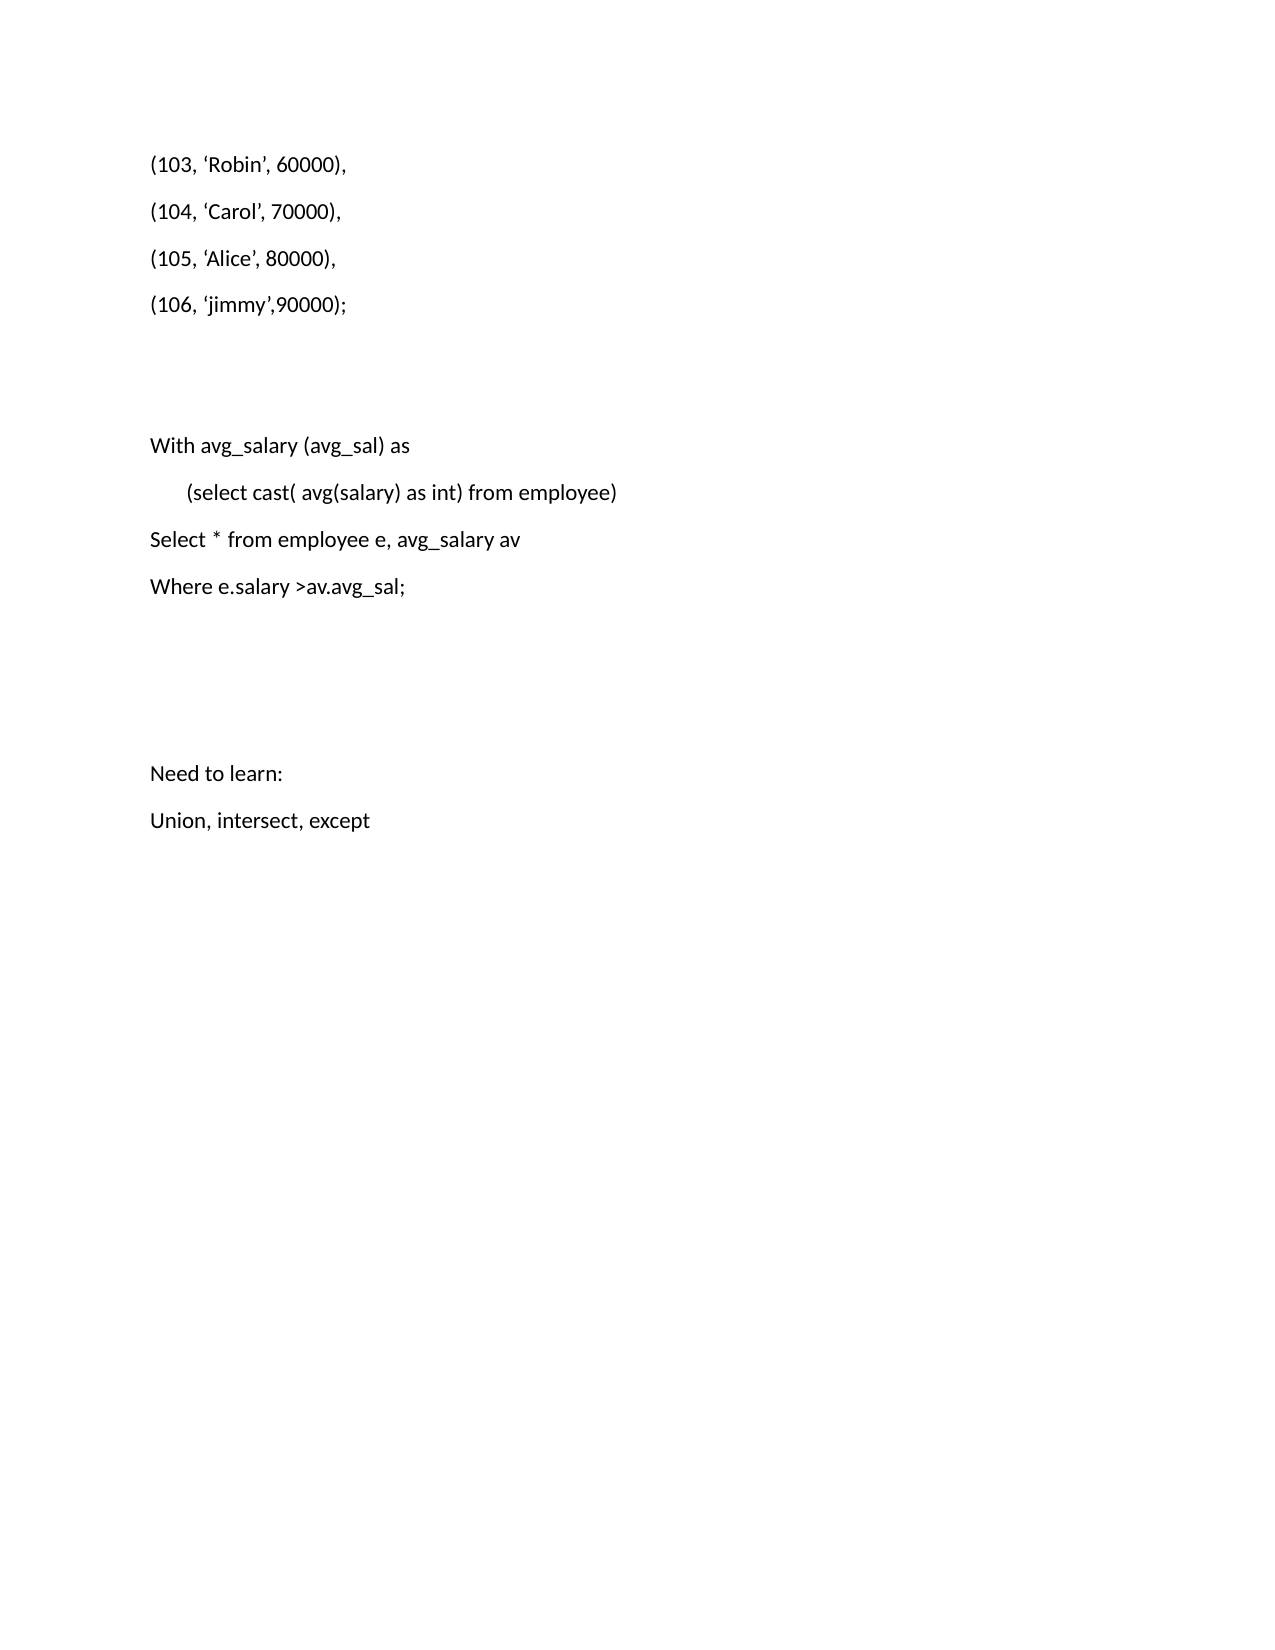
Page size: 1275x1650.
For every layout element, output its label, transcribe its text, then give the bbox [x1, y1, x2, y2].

text Need to learn: [150, 759, 1125, 787]
text (select cast( avg(salary) as int) from employee) [150, 478, 1125, 506]
text With avg_salary (avg_sal) as [150, 431, 1125, 459]
text (104, ‘Carol’, 70000), [150, 197, 1125, 225]
text (103, ‘Robin’, 60000), [150, 150, 1125, 178]
text (106, ‘jimmy’,90000); [150, 291, 1125, 319]
text (105, ‘Alice’, 80000), [150, 244, 1125, 272]
text Select * from employee e, avg_salary av [150, 525, 1125, 553]
text Where e.salary >av.avg_sal; [150, 572, 1125, 600]
text Union, intersect, except [150, 806, 1125, 834]
